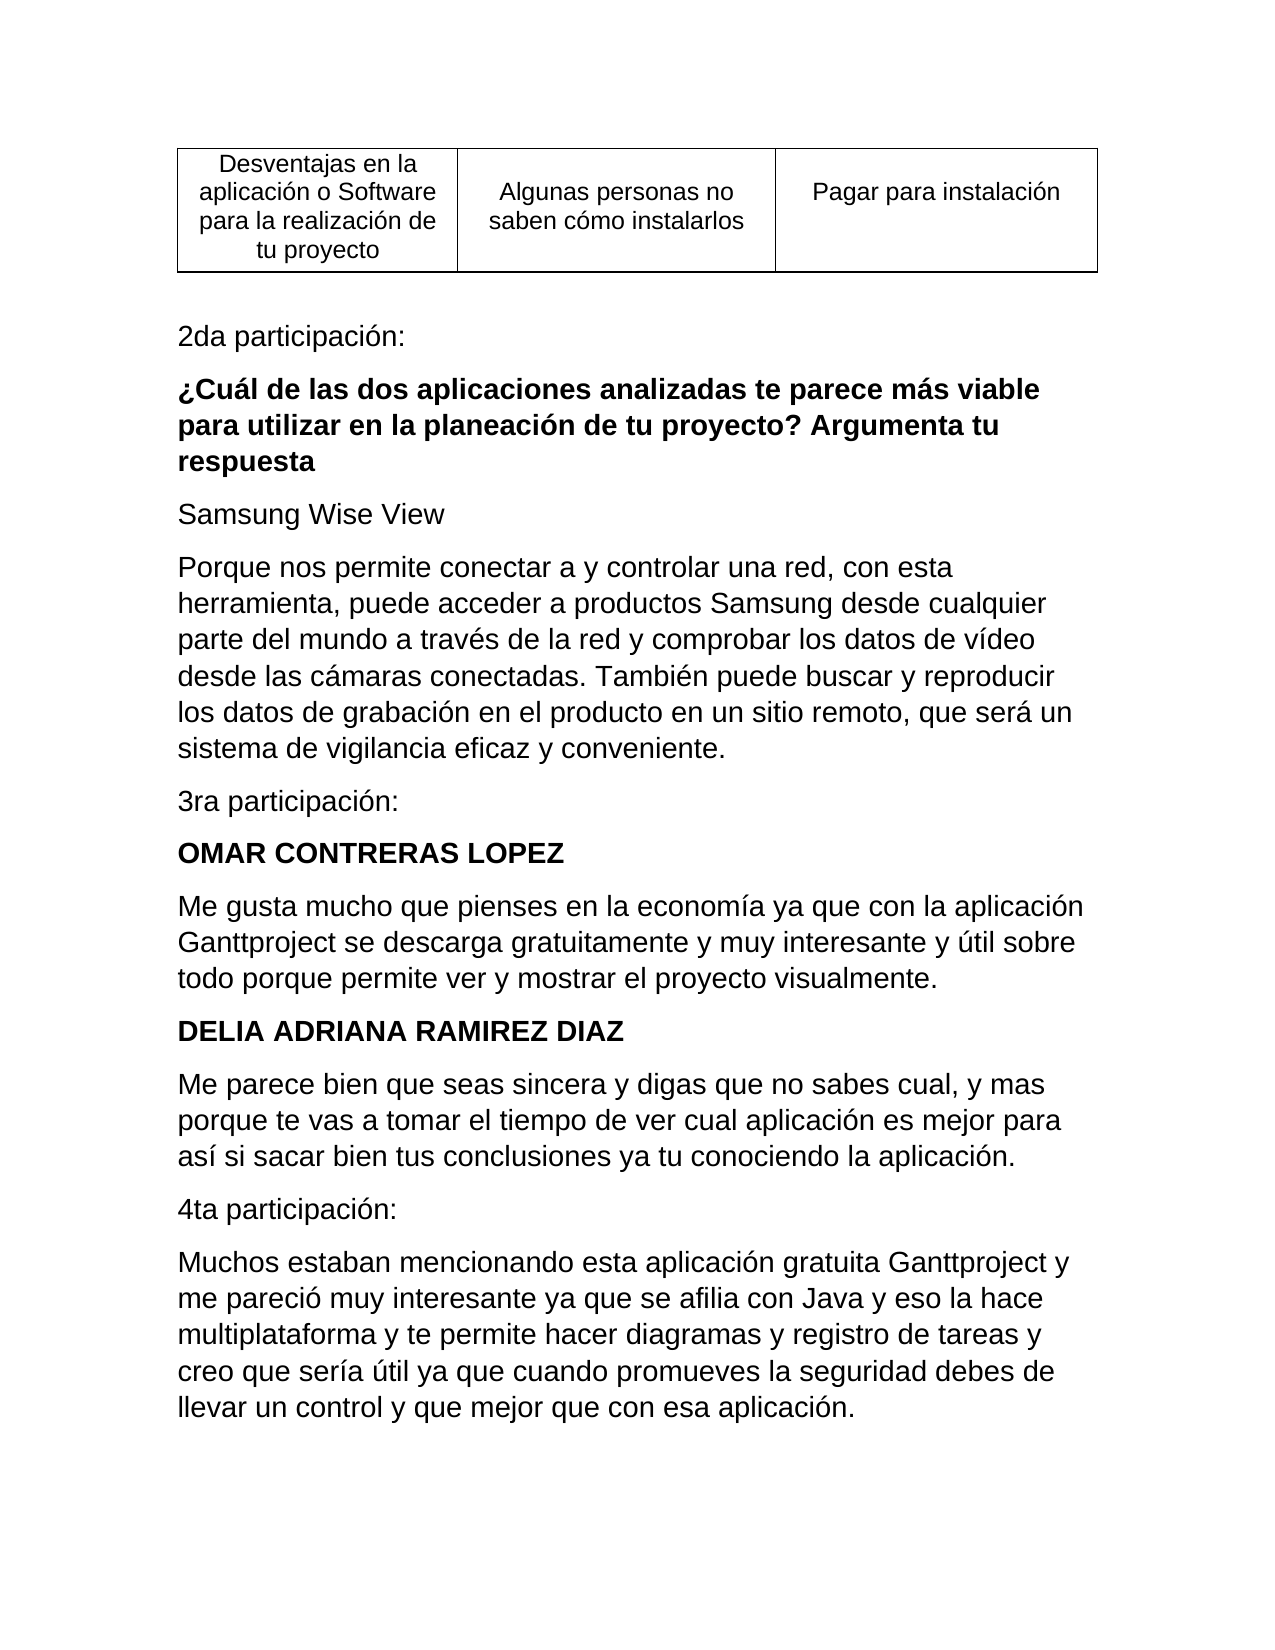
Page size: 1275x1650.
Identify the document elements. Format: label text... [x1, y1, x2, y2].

text 3ra participación: [177, 784, 1098, 817]
text Samsung Wise View [177, 497, 1098, 531]
text Me gusta mucho que pienses en la economía ya que con la aplicación Ganttproject se descarga gratuitamente y muy interesante y útil sobre todo porque permite ver y mostrar el proyecto visualmente. [177, 889, 1098, 995]
text DELIA ADRIANA RAMIREZ DIAZ [177, 1014, 1098, 1048]
table_cell Algunas personas no saben cómo instalarlos [458, 149, 775, 271]
text Muchos estaban mencionando esta aplicación gratuita Ganttproject y me pareció muy interesante ya que se afilia con Java y eso la hace multiplataforma y te permite hacer diagramas y registro de tareas y creo que sería útil ya que cuando promueves la seguridad debes de llevar un control y que mejor que con esa aplicación. [177, 1245, 1098, 1423]
text OMAR CONTRERAS LOPEZ [177, 836, 1098, 870]
text Porque nos permite conectar a y controlar una red, con esta herramienta, puede acceder a productos Samsung desde cualquier parte del mundo a través de la red y comprobar los datos de vídeo desde las cámaras conectadas. También puede buscar y reproducir los datos de grabación en el producto en un sitio remoto, que será un sistema de vigilancia eficaz y conveniente. [177, 550, 1098, 764]
text ¿Cuál de las dos aplicaciones analizadas te parece más viable para utilizar en la planeación de tu proyecto? Argumenta tu respuesta [177, 372, 1098, 478]
text 4ta participación: [177, 1192, 1098, 1226]
table_cell Desventajas en la aplicación o Software para la realización de tu proyecto [178, 149, 457, 271]
text 2da participación: [177, 319, 1098, 353]
text Me parece bien que seas sincera y digas que no sabes cual, y mas porque te vas a tomar el tiempo de ver cual aplicación es mejor para así si sacar bien tus conclusiones ya tu conociendo la aplicación. [177, 1067, 1098, 1173]
table_cell Pagar para instalación [776, 149, 1097, 271]
